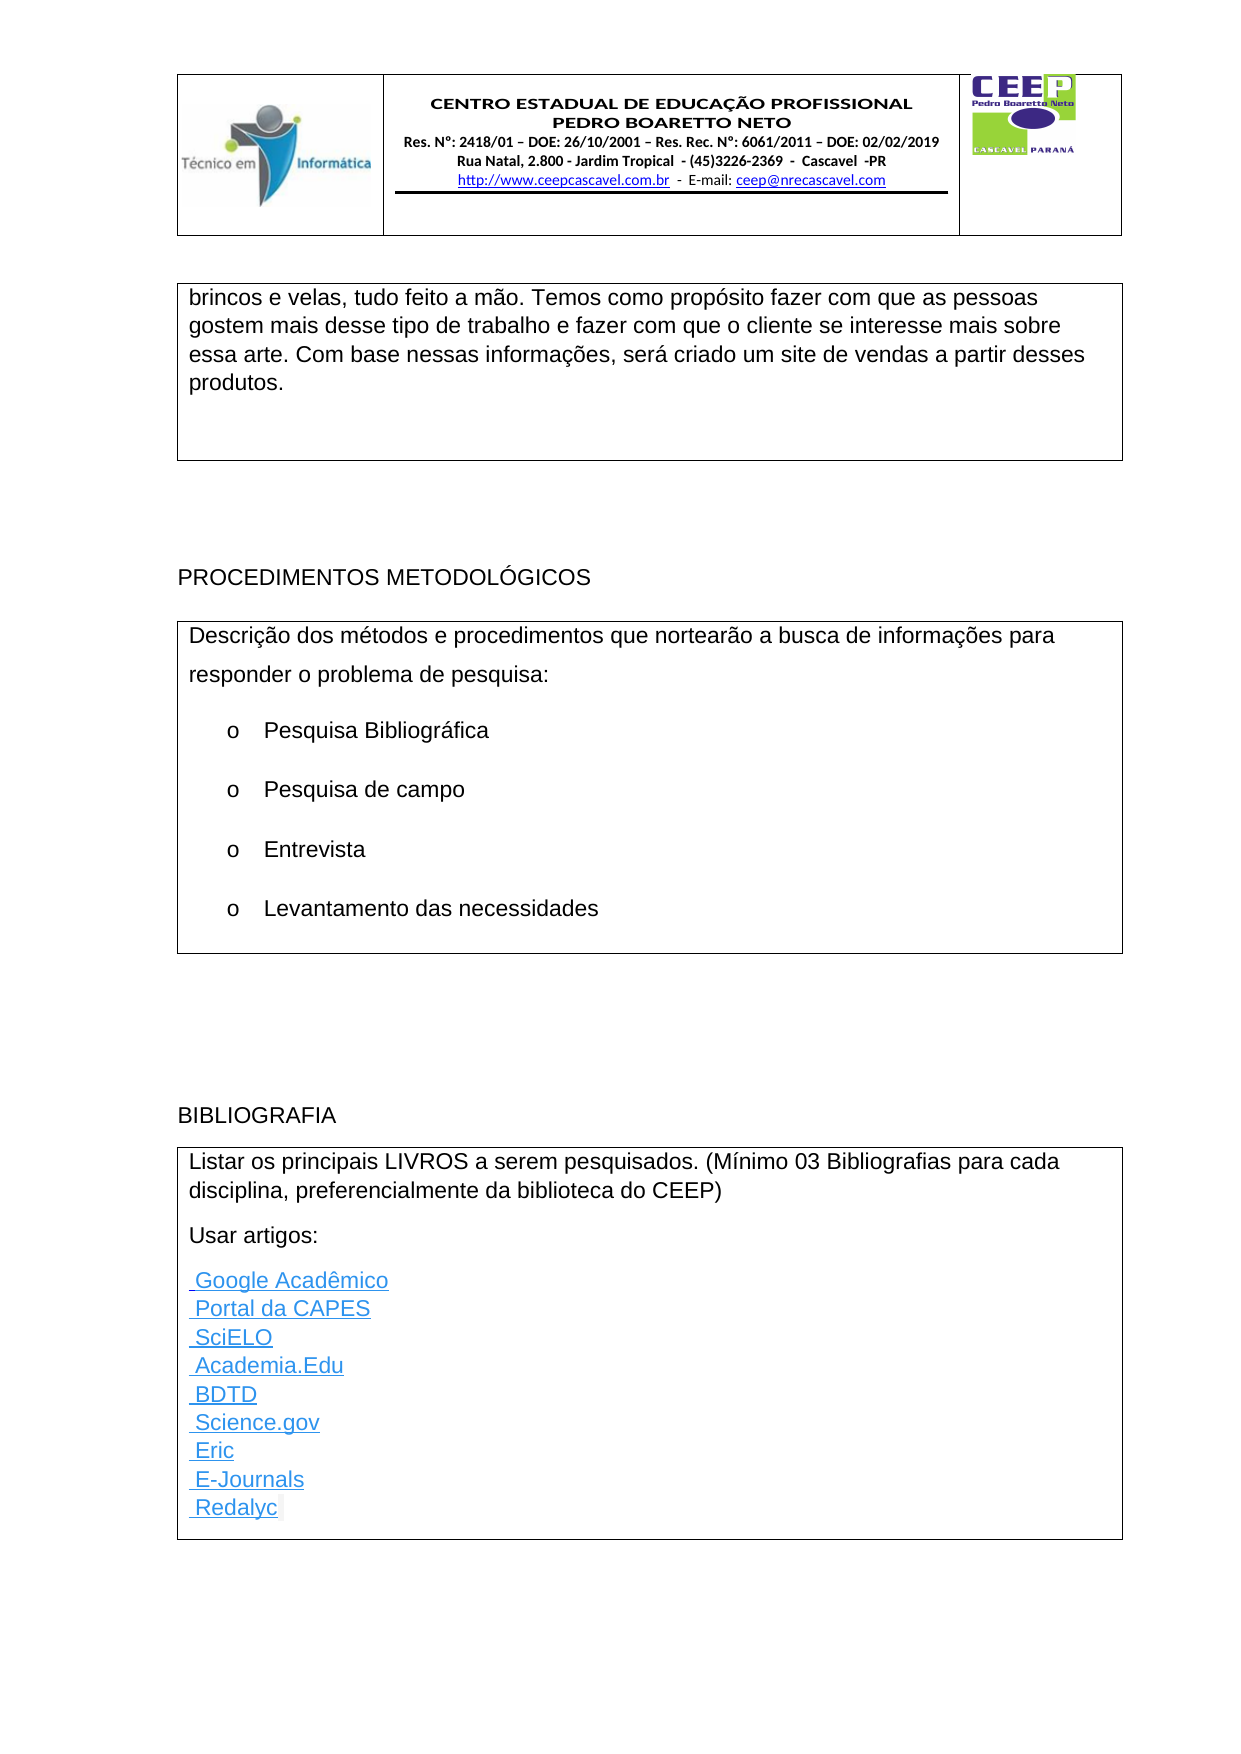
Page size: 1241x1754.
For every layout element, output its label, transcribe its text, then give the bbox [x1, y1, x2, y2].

picture [181, 104, 371, 207]
table_header Descrição dos métodos e procedimentos que nortearão a busca de informações para responder o problema de pesquisa: Pesquisa Bibliográfica Pesquisa de campo Entrevista Levantamento das necessidades [178, 622, 1122, 953]
table_header Listar os principais LIVROS a serem pesquisados. (Mínimo 03 Bibliografias para cada disciplina, preferencialmente da biblioteca do CEEP) Usar artigos: Google Acadêmico Portal da CAPES SciELO Academia.Edu BDTD Science.gov Eric E-Journals Redalyc [178, 1148, 1122, 1539]
text PROCEDIMENTOS METODOLÓGICOS [177, 564, 1122, 591]
picture [971, 74, 1076, 155]
text BIBLIOGRAFIA [177, 1102, 1122, 1128]
